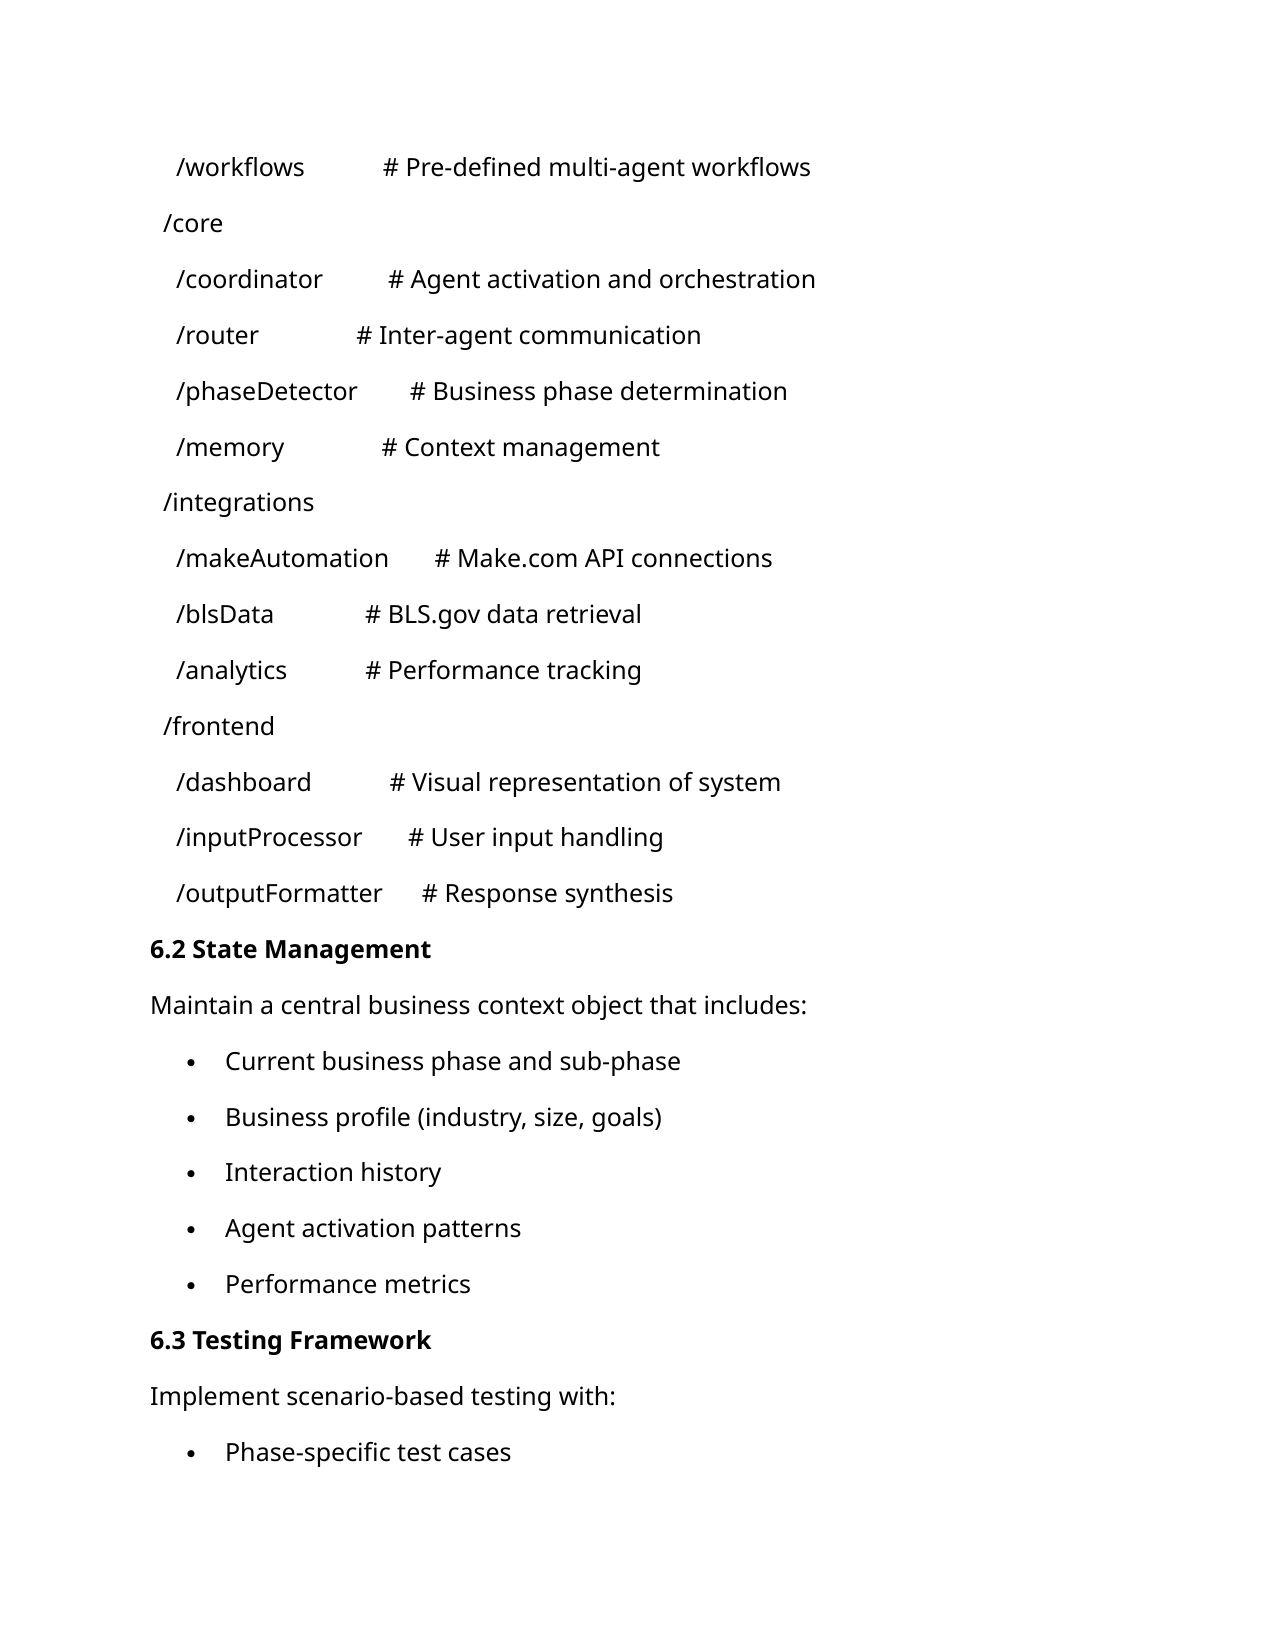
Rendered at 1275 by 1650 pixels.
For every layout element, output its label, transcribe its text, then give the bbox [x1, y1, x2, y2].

text /memory # Context management [150, 429, 1125, 463]
text /inputProcessor # User input handling [150, 820, 1125, 854]
text Maintain a central business context object that includes: [150, 987, 1125, 1022]
list Phase-specific test cases [187, 1434, 1125, 1468]
list Interaction history [187, 1155, 1125, 1189]
list Current business phase and sub-phase [187, 1043, 1125, 1077]
text /makeAutomation # Make.com API connections [150, 541, 1125, 575]
list Business profile (industry, size, goals) [187, 1099, 1125, 1133]
text /dashboard # Visual representation of system [150, 764, 1125, 798]
text /integrations [150, 485, 1125, 519]
text /blsData # BLS.gov data retrieval [150, 597, 1125, 631]
text /frontend [150, 708, 1125, 742]
text /phaseDetector # Business phase determination [150, 373, 1125, 407]
text /workflows # Pre-defined multi-agent workflows [150, 150, 1125, 184]
list Performance metrics [187, 1267, 1125, 1301]
text /core [150, 206, 1125, 240]
text Implement scenario-based testing with: [150, 1378, 1125, 1412]
text /analytics # Performance tracking [150, 652, 1125, 687]
text 6.2 State Management [150, 932, 1125, 966]
list Agent activation patterns [187, 1211, 1125, 1245]
text 6.3 Testing Framework [150, 1322, 1125, 1357]
text /router # Inter-agent communication [150, 317, 1125, 352]
text /coordinator # Agent activation and orchestration [150, 262, 1125, 296]
text /outputFormatter # Response synthesis [150, 876, 1125, 910]
